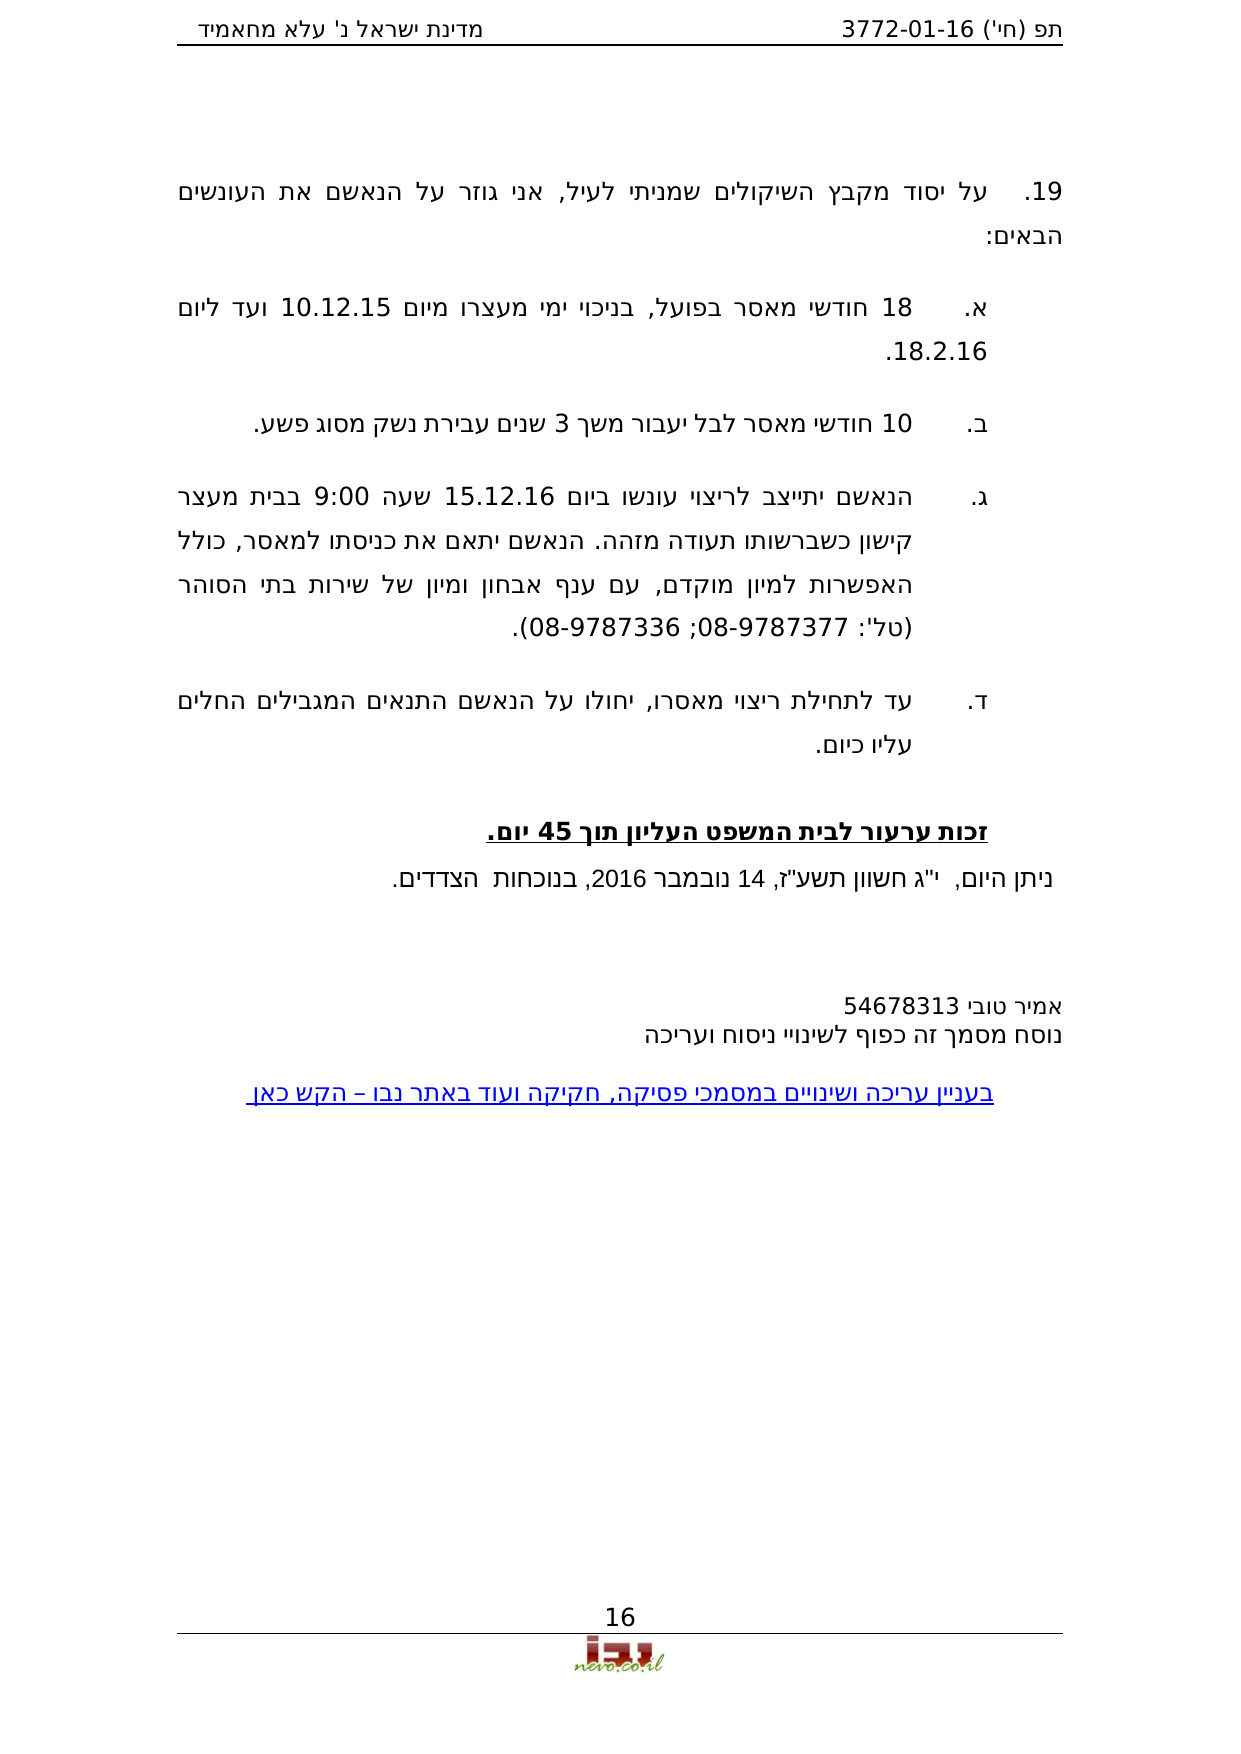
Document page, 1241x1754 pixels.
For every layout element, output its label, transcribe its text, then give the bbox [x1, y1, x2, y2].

text בעניין עריכה ושינויים במסמכי פסיקה, חקיקה ועוד באתר נבו – הקש כאן [177, 1078, 1063, 1107]
text ג. הנאשם יתייצב לריצוי עונשו ביום 15.12.16 שעה 9:00 בבית מעצר קישון כשברשותו תעודה מזהה. הנאשם יתאם את כניסתו למאסר, כולל האפשרות למיון מוקדם, עם ענף אבחון ומיון של שירות בתי הסוהר (טל': 08-9787377; 08-9787336). [177, 482, 988, 643]
text ב. 10 חודשי מאסר לבל יעבור משך 3 שנים עבירת נשק מסוג פשע. [177, 410, 1063, 439]
text 54678313ניתן היום, י"ג חשוון תשע"ז, 14 נובמבר 2016, בנוכחות הצדדים. [177, 864, 1063, 893]
text ד. עד לתחילת ריצוי מאסרו, יחולו על הנאשם התנאים המגבילים החלים עליו כיום. [177, 686, 988, 759]
text זכות ערעור לבית המשפט העליון תוך 45 יום. [177, 817, 1063, 846]
text נוסח מסמך זה כפוף לשינויי ניסוח ועריכה [177, 1020, 1063, 1049]
picture [574, 1635, 666, 1673]
text 19. על יסוד מקבץ השיקולים שמניתי לעיל, אני גוזר על הנאשם את העונשים הבאים: [177, 177, 1063, 250]
text אמיר טובי 54678313 [177, 993, 1063, 1020]
text א. 18 חודשי מאסר בפועל, בניכוי ימי מעצרו מיום 10.12.15 ועד ליום 18.2.16. [177, 293, 1063, 366]
